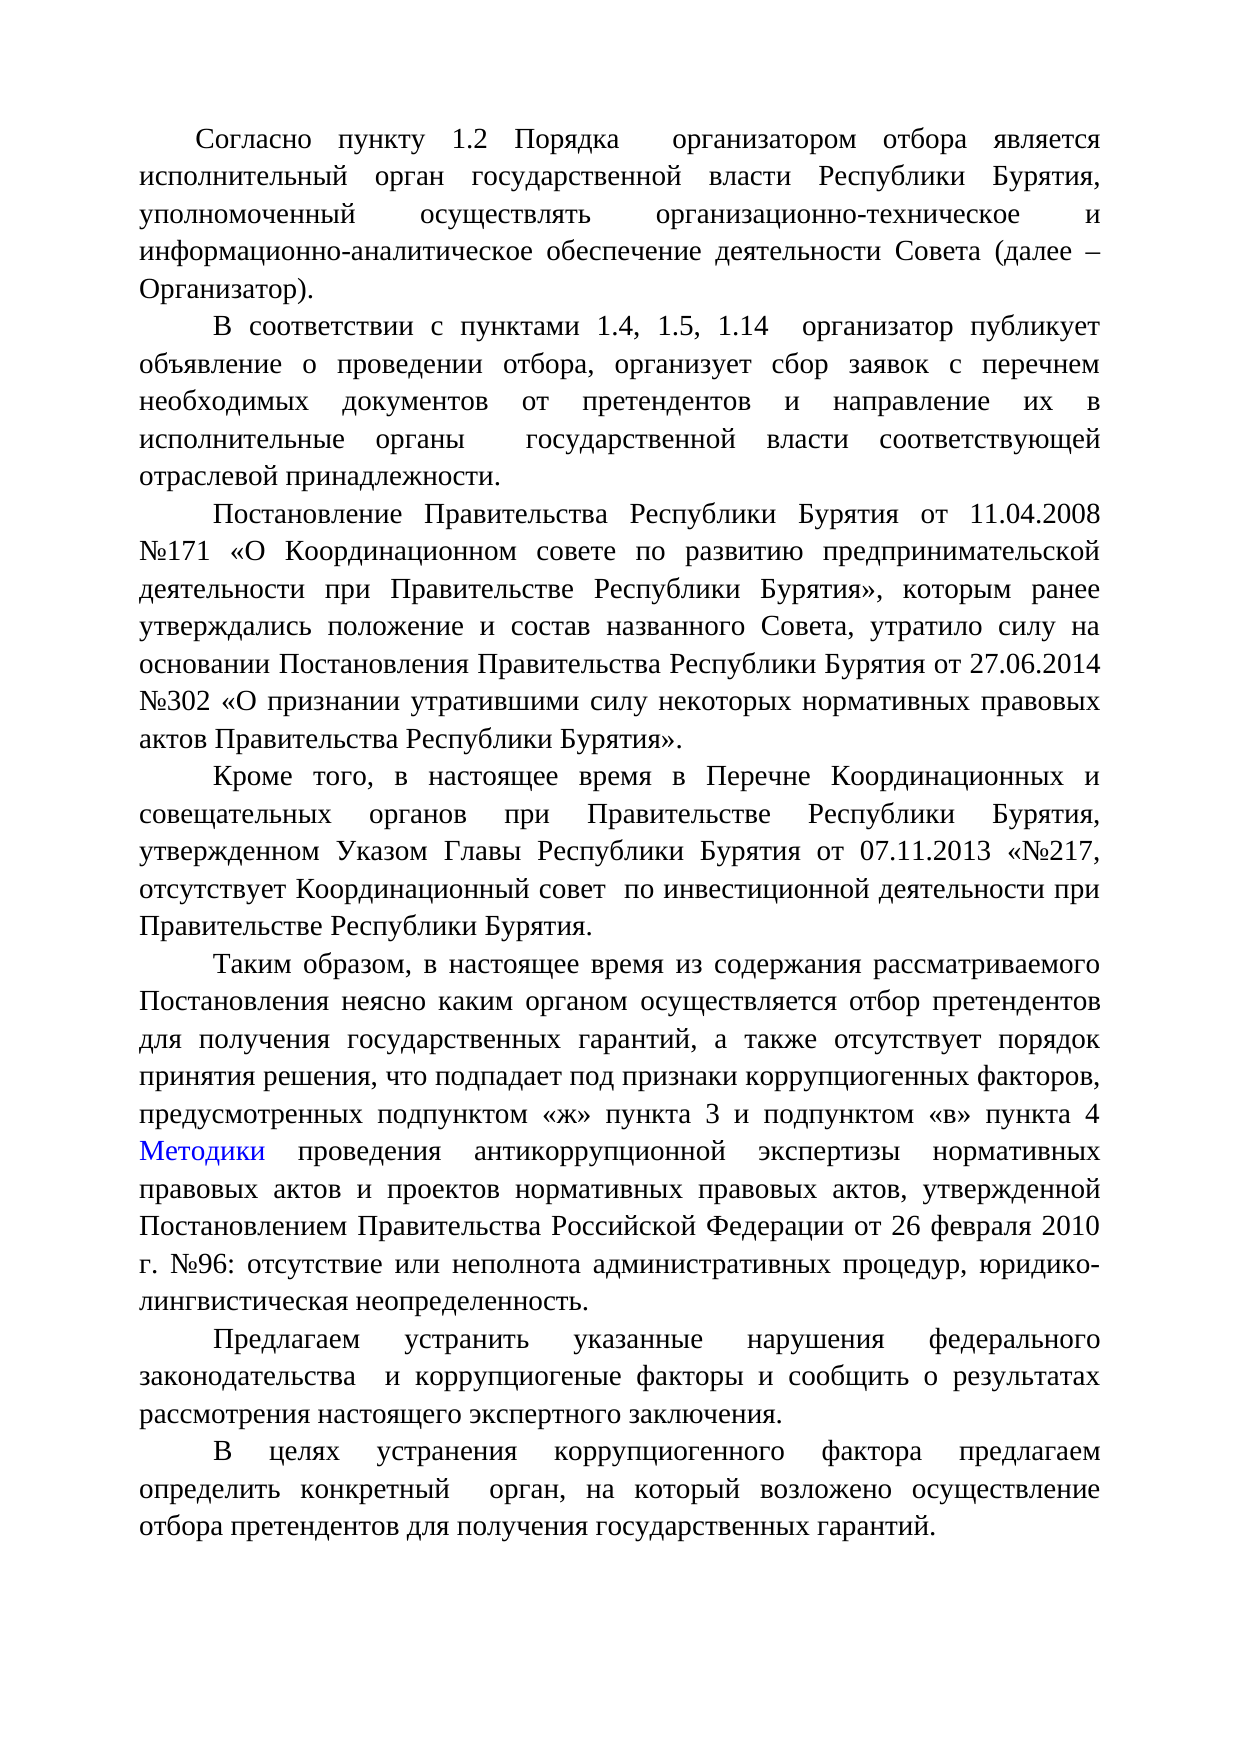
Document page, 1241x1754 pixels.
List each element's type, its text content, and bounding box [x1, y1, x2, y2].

text Предлагаем устранить указанные нарушения федерального законодательства и коррупциогеные факторы и сообщить о результатах рассмотрения настоящего экспертного заключения. [139, 1318, 1101, 1431]
text Таким образом, в настоящее время из содержания рассматриваемого Постановления неясно каким органом осуществляется отбор претендентов для получения государственных гарантий, а также отсутствует порядок принятия решения, что подпадает под признаки коррупциогенных факторов, предусмотренных подпунктом «ж» пункта 3 и подпунктом «в» пункта 4 Методики проведения антикоррупционной экспертизы нормативных правовых актов и проектов нормативных правовых актов, утвержденной Постановлением Правительства Российской Федерации от 26 февраля 2010 г. №96: отсутствие или неполнота административных процедур, юридико-лингвистическая неопределенность. [139, 943, 1101, 1318]
text Согласно пункту 1.2 Порядка организатором отбора является исполнительный орган государственной власти Республики Бурятия, уполномоченный осуществлять организационно-техническое и информационно-аналитическое обеспечение деятельности Совета (далее – Организатор). [139, 118, 1101, 306]
text Постановление Правительства Республики Бурятия от 11.04.2008 №171 «О Координационном совете по развитию предпринимательской деятельности при Правительстве Республики Бурятия», которым ранее утверждались положение и состав названного Совета, утратило силу на основании Постановления Правительства Республики Бурятия от 27.06.2014 №302 «О признании утратившими силу некоторых нормативных правовых актов Правительства Республики Бурятия». [139, 493, 1101, 756]
text В целях устранения коррупциогенного фактора предлагаем определить конкретный орган, на который возложено осуществление отбора претендентов для получения государственных гарантий. [139, 1431, 1101, 1543]
text В соответствии с пунктами 1.4, 1.5, 1.14 организатор публикует объявление о проведении отбора, организует сбор заявок с перечнем необходимых документов от претендентов и направление их в исполнительные органы государственной власти соответствующей отраслевой принадлежности. [139, 306, 1101, 493]
text Кроме того, в настоящее время в Перечне Координационных и совещательных органов при Правительстве Республики Бурятия, утвержденном Указом Главы Республики Бурятия от 07.11.2013 «№217, отсутствует Координационный совет по инвестиционной деятельности при Правительстве Республики Бурятия. [139, 756, 1101, 943]
